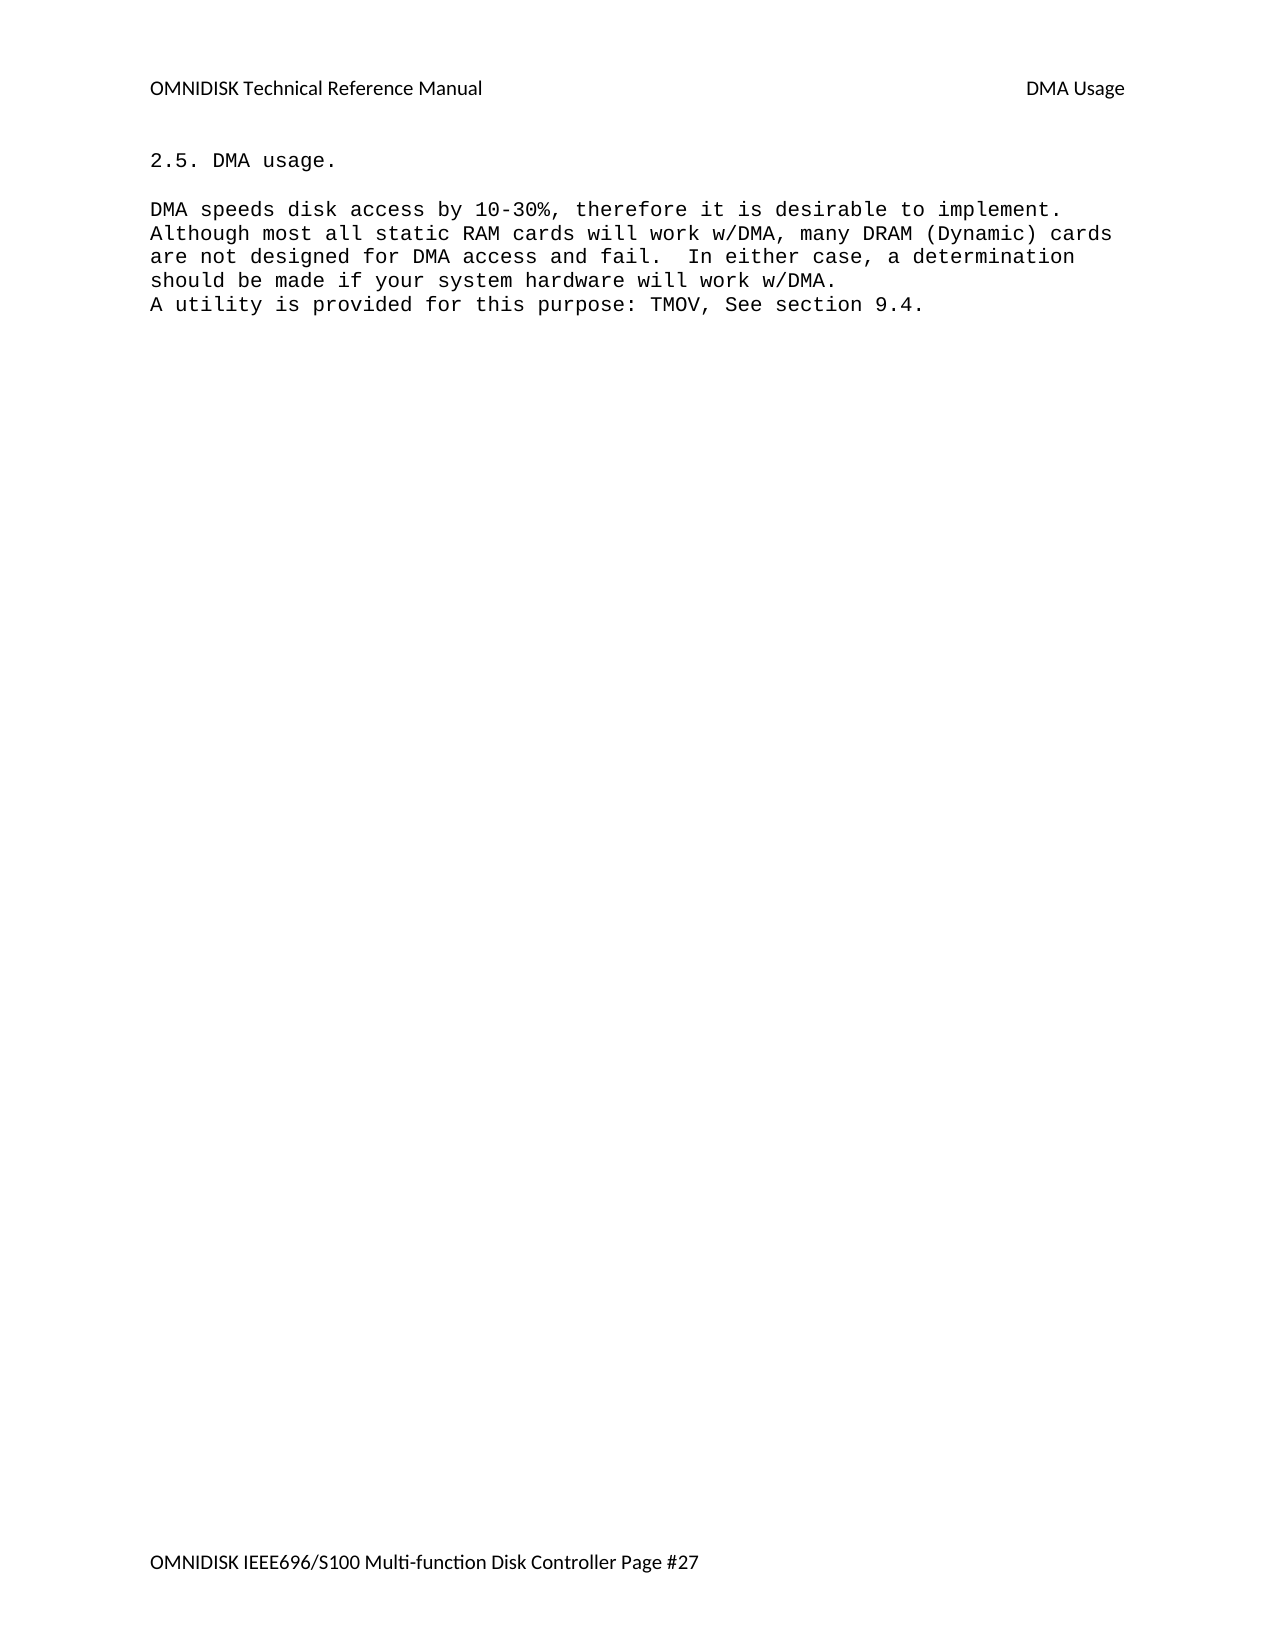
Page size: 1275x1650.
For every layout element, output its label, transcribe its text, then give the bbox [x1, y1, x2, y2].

text DMA speeds disk access by 10-30%, therefore it is desirable to implement. Although most all static RAM cards will work w/DMA, many DRAM (Dynamic) cards are not designed for DMA access and fail. In either case, a determination should be made if your system hardware will work w/DMA. [150, 199, 1125, 294]
text A utility is provided for this purpose: TMOV, See section 9.4. [150, 294, 1125, 317]
text 2.5. DMA usage. [150, 150, 1125, 174]
